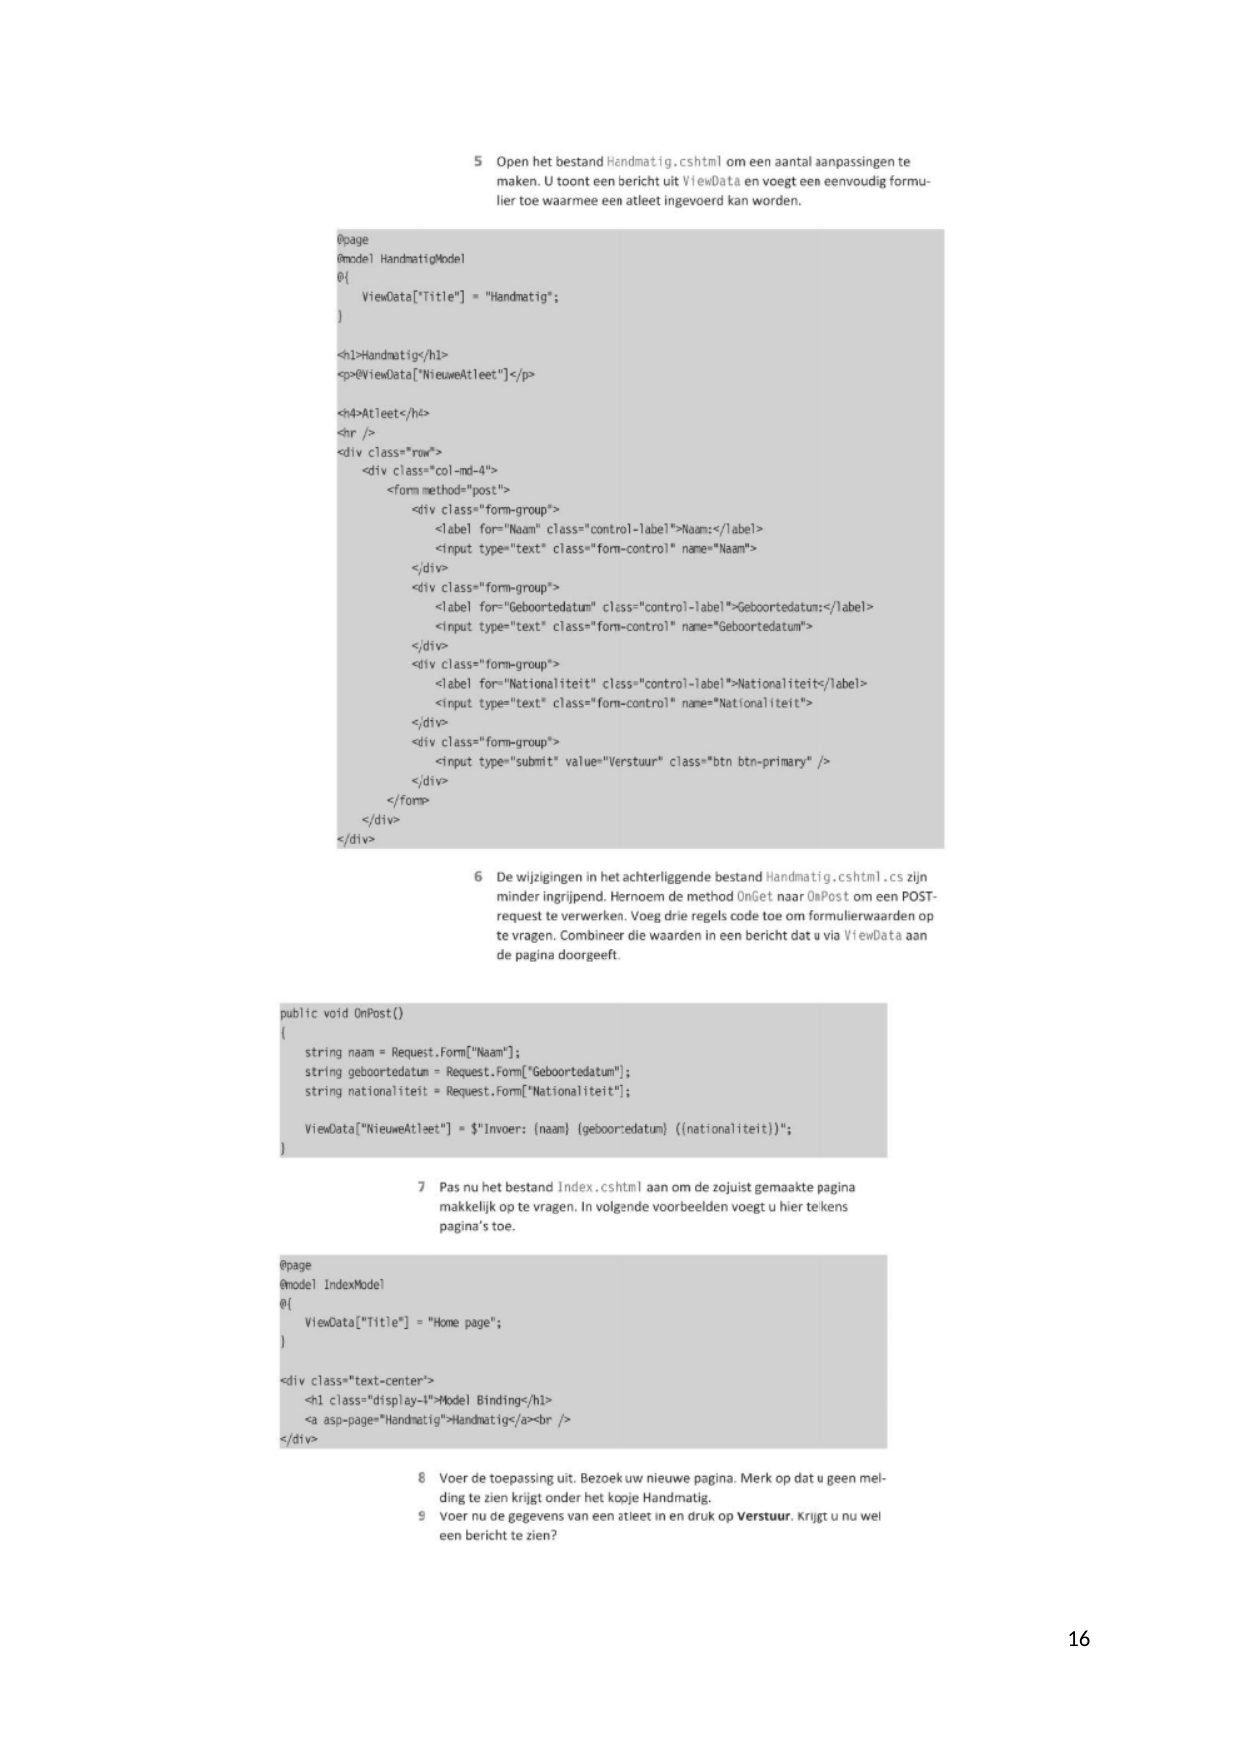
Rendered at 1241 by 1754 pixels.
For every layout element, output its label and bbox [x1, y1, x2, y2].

picture [225, 986, 993, 1551]
picture [225, 150, 993, 968]
